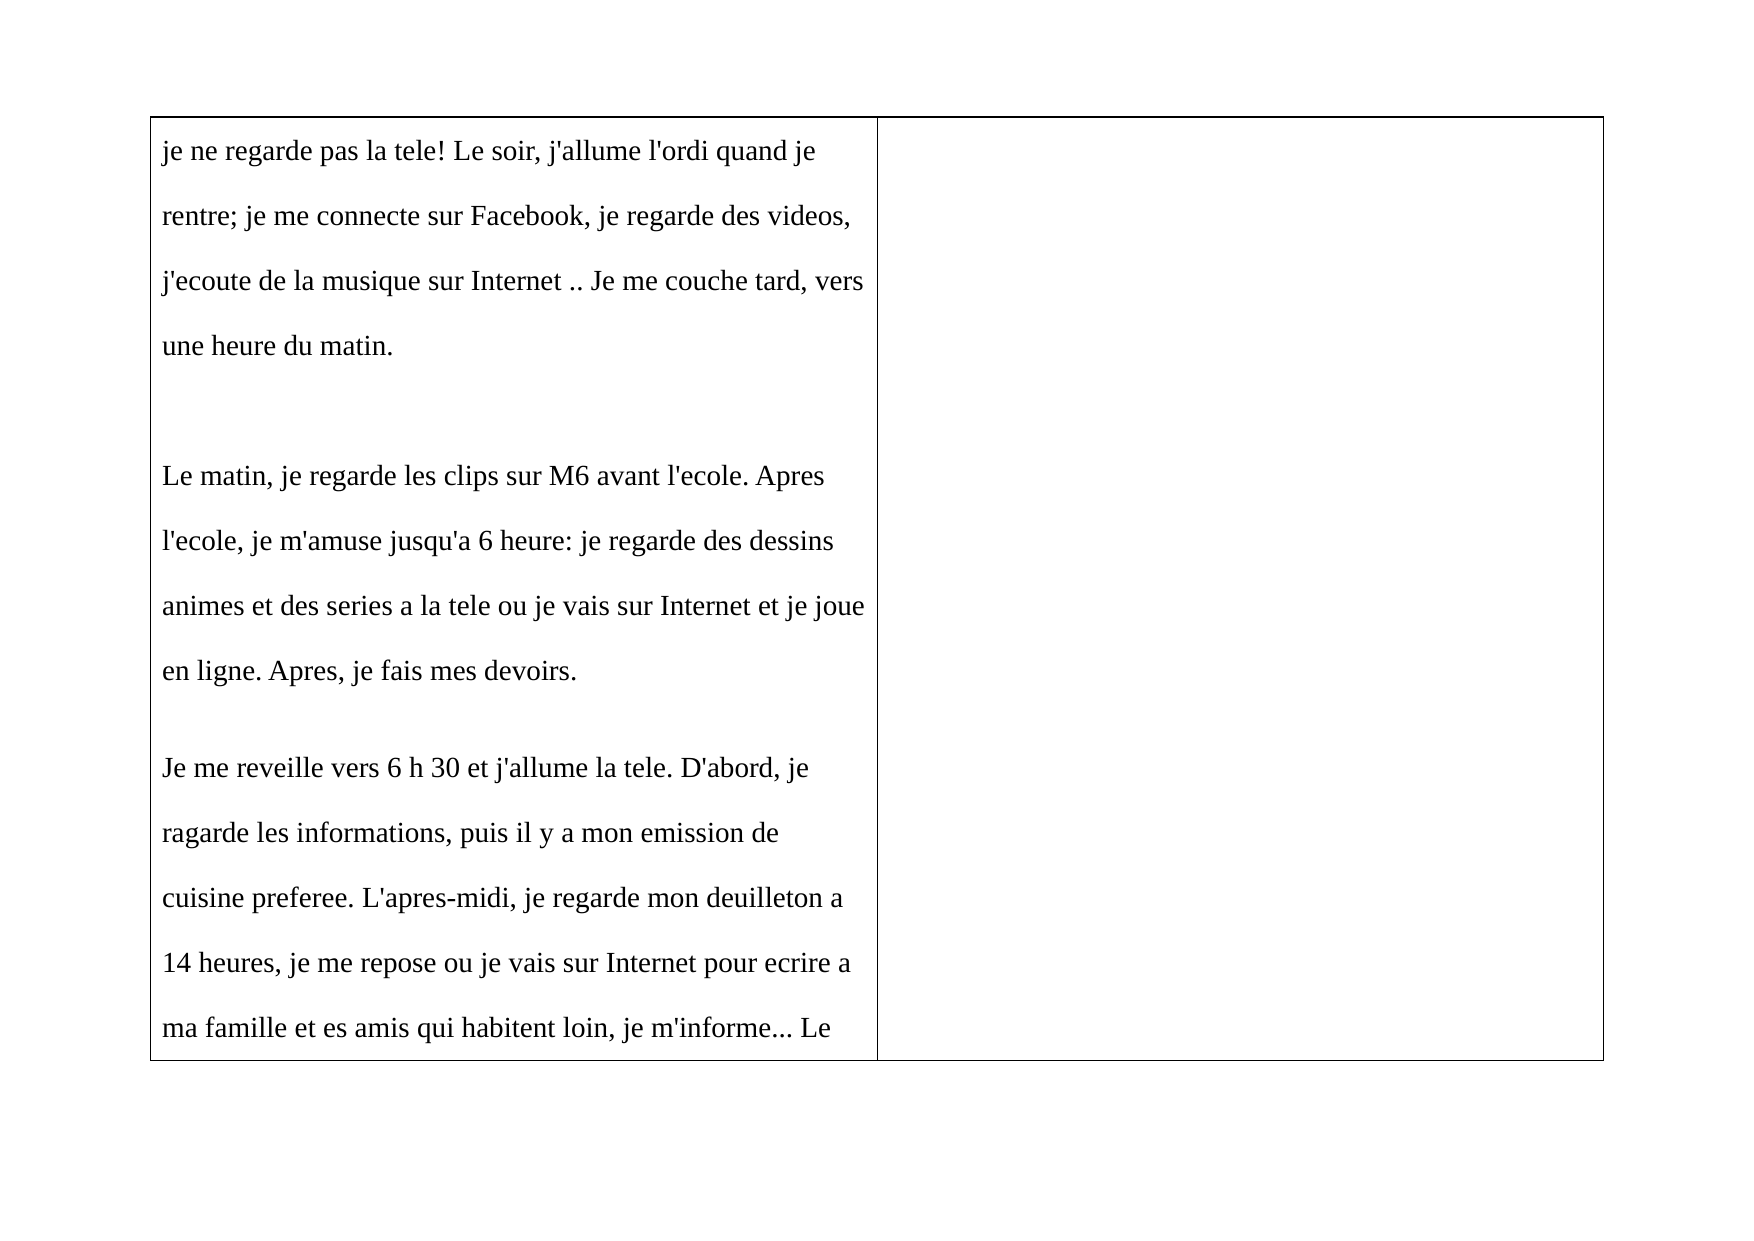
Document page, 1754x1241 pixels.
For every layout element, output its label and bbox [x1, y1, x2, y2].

table_cell [151, 118, 877, 1060]
table_cell [878, 118, 1603, 1060]
